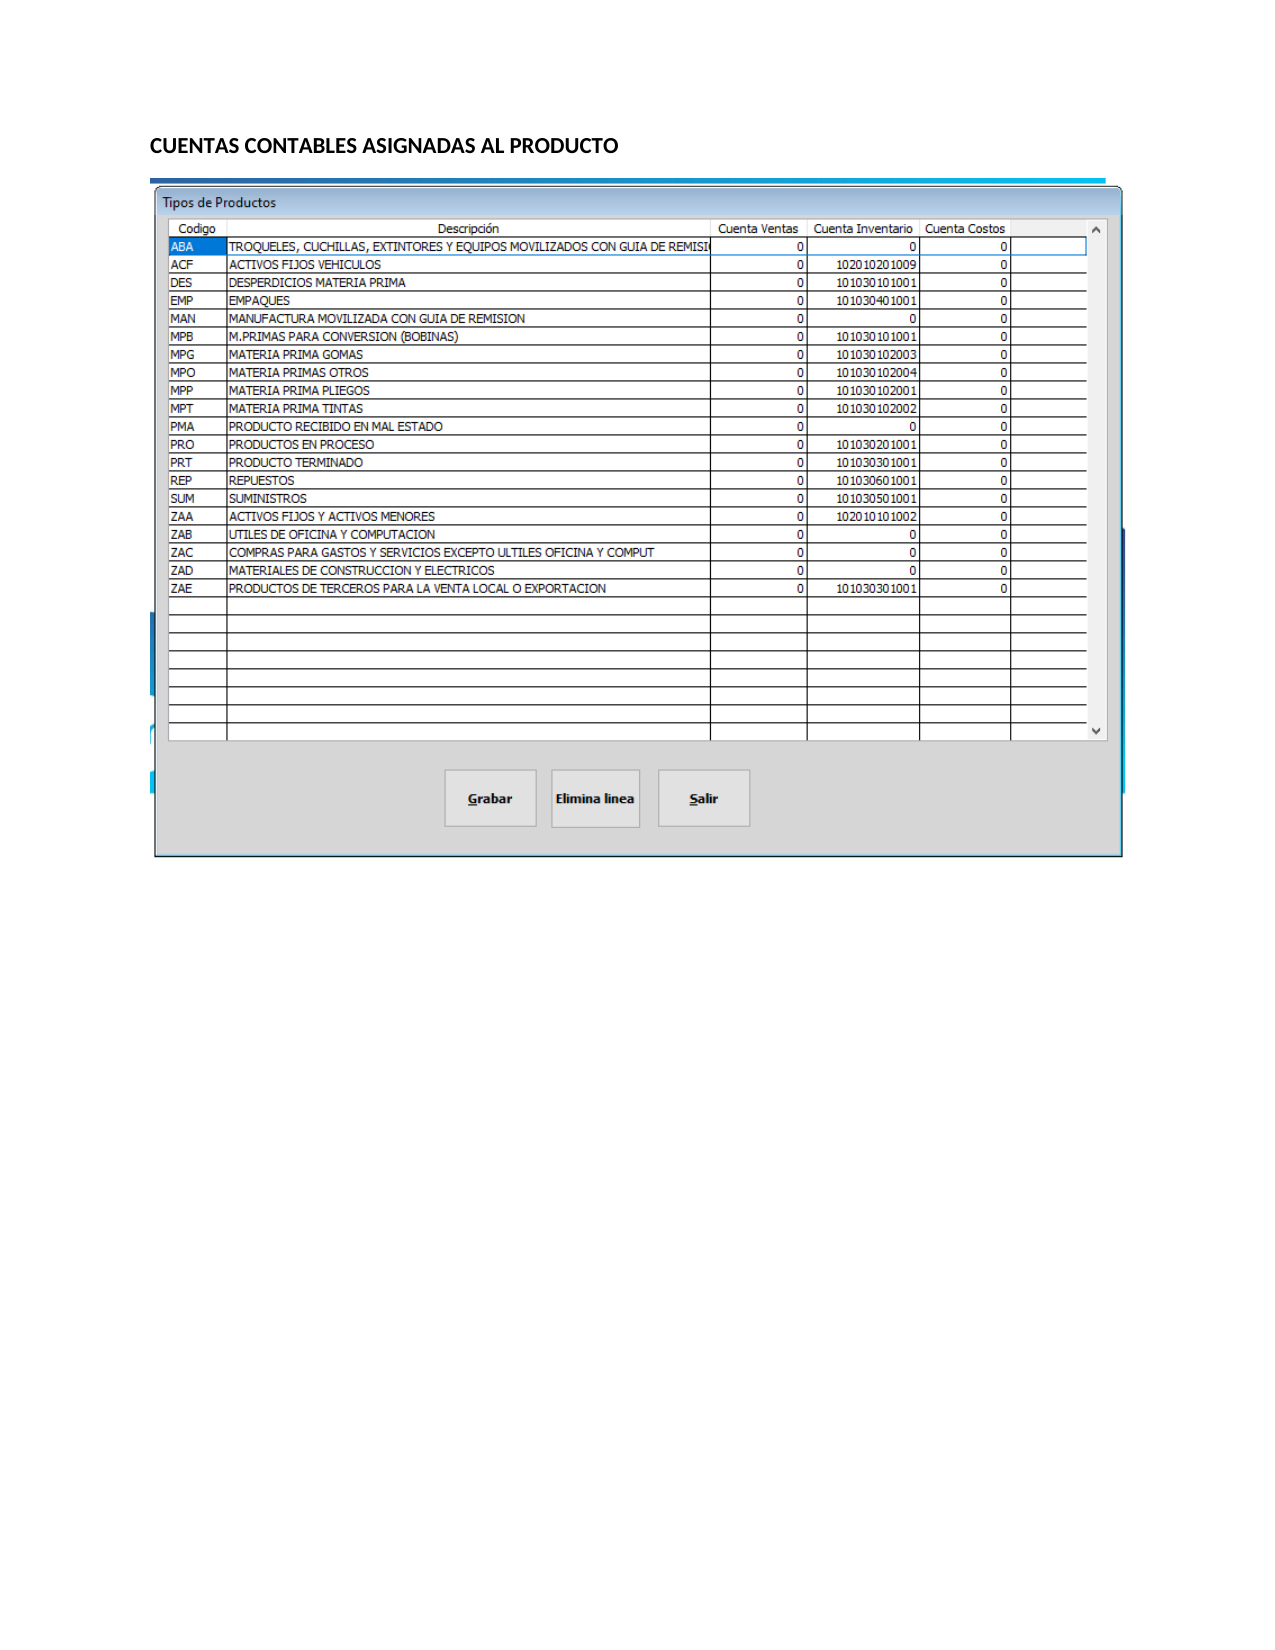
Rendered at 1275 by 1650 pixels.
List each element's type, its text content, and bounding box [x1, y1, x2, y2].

picture [150, 178, 1125, 864]
text CUENTAS CONTABLES ASIGNADAS AL PRODUCTO [150, 131, 1125, 159]
